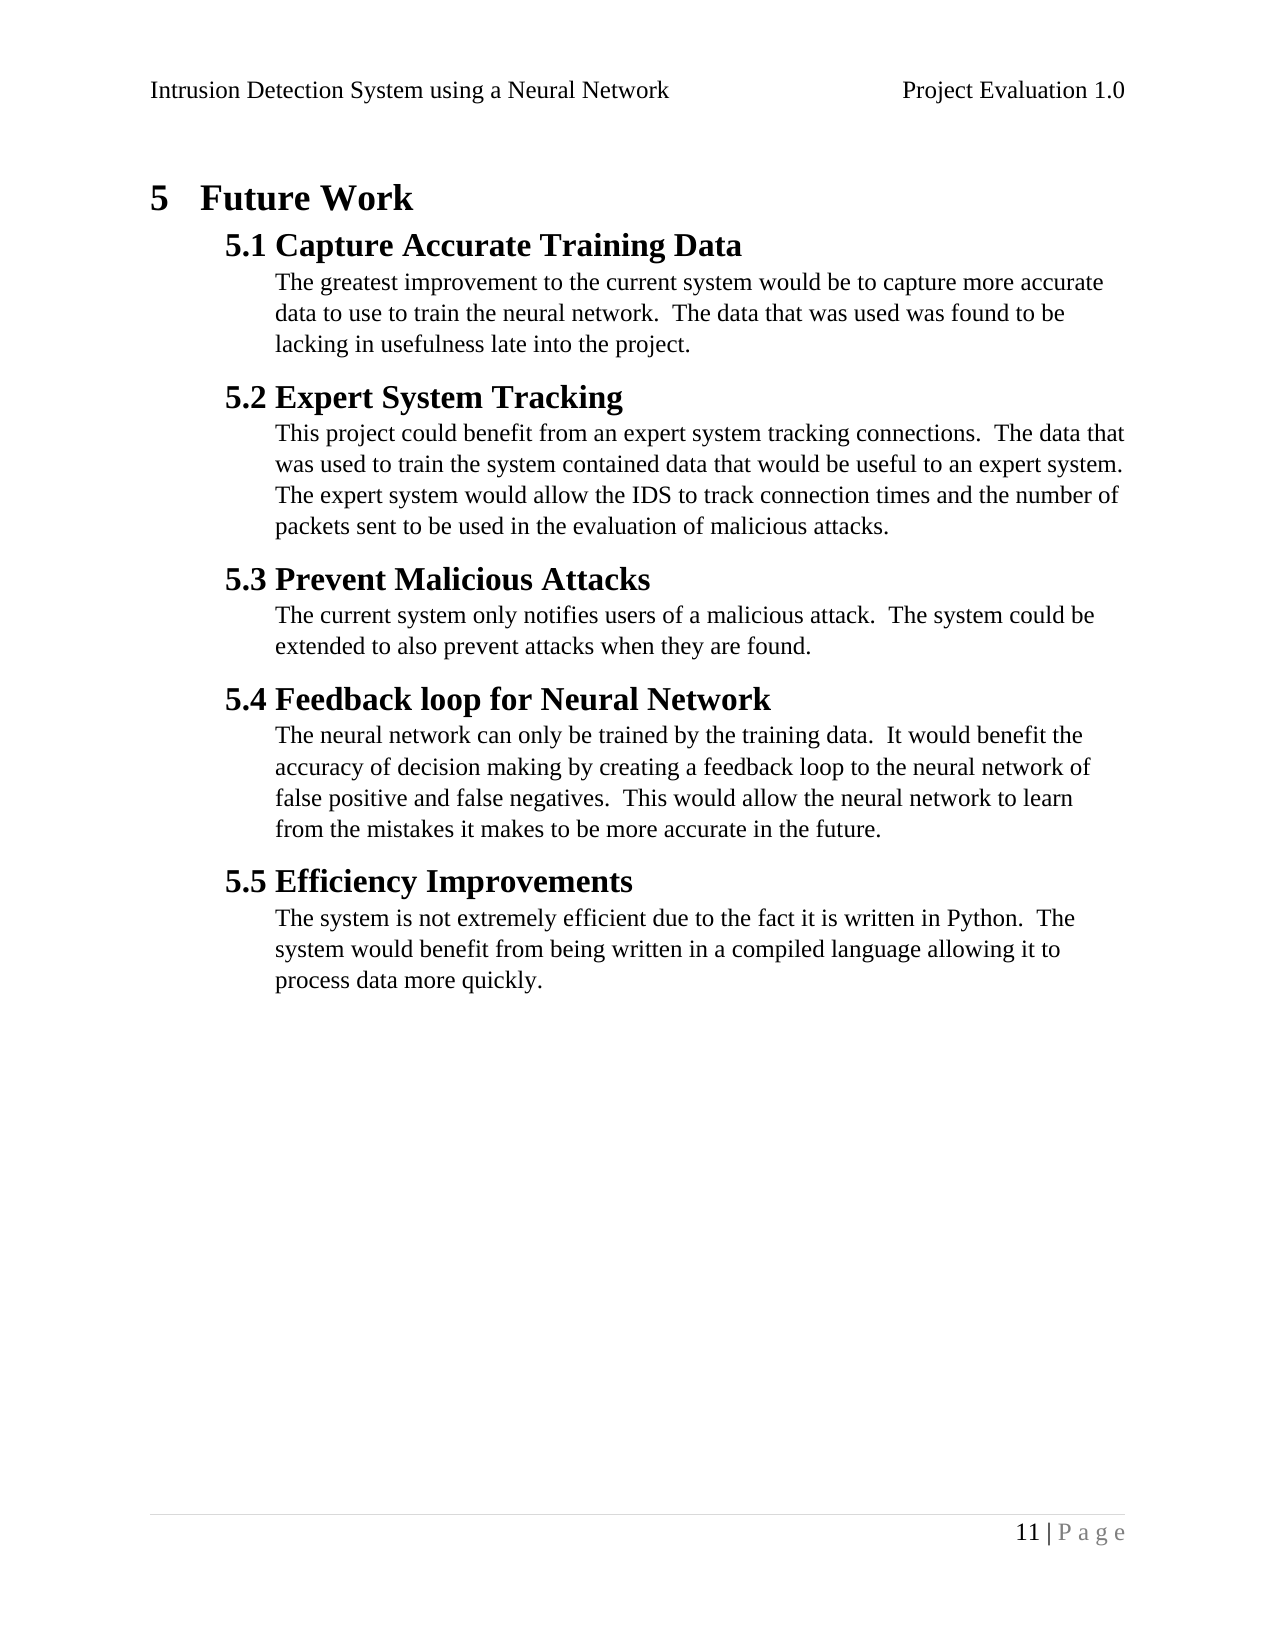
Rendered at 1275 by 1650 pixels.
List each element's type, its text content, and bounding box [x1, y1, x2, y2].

text The system is not extremely efficient due to the fact it is written in Python. The system would benefit from being written in a compiled language allowing it to process data more quickly. [275, 903, 1125, 993]
subtitle Efficiency Improvements [225, 861, 1125, 900]
text The neural network can only be trained by the training data. It would benefit the accuracy of decision making by creating a feedback loop to the neural network of false positive and false negatives. This would allow the neural network to learn from the mistakes it makes to be more accurate in the future. [275, 721, 1125, 842]
subtitle Prevent Malicious Attacks [225, 559, 1125, 597]
text The greatest improvement to the current system would be to capture more accurate data to use to train the neural network. The data that was used was found to be lacking in usefulness late into the project. [275, 267, 1125, 358]
subtitle Feedback loop for Neural Network [225, 679, 1125, 717]
subtitle Future Work [150, 175, 1125, 218]
text The current system only notifies users of a malicious attack. The system could be extended to also prevent attacks when they are found. [275, 600, 1125, 660]
subtitle Capture Accurate Training Data [225, 226, 1125, 264]
text This project could benefit from an expert system tracking connections. The data that was used to train the system contained data that would be useful to an expert system. The expert system would allow the IDS to track connection times and the number of packets sent to be used in the evaluation of malicious attacks. [275, 418, 1125, 540]
subtitle Expert System Tracking [225, 377, 1125, 415]
